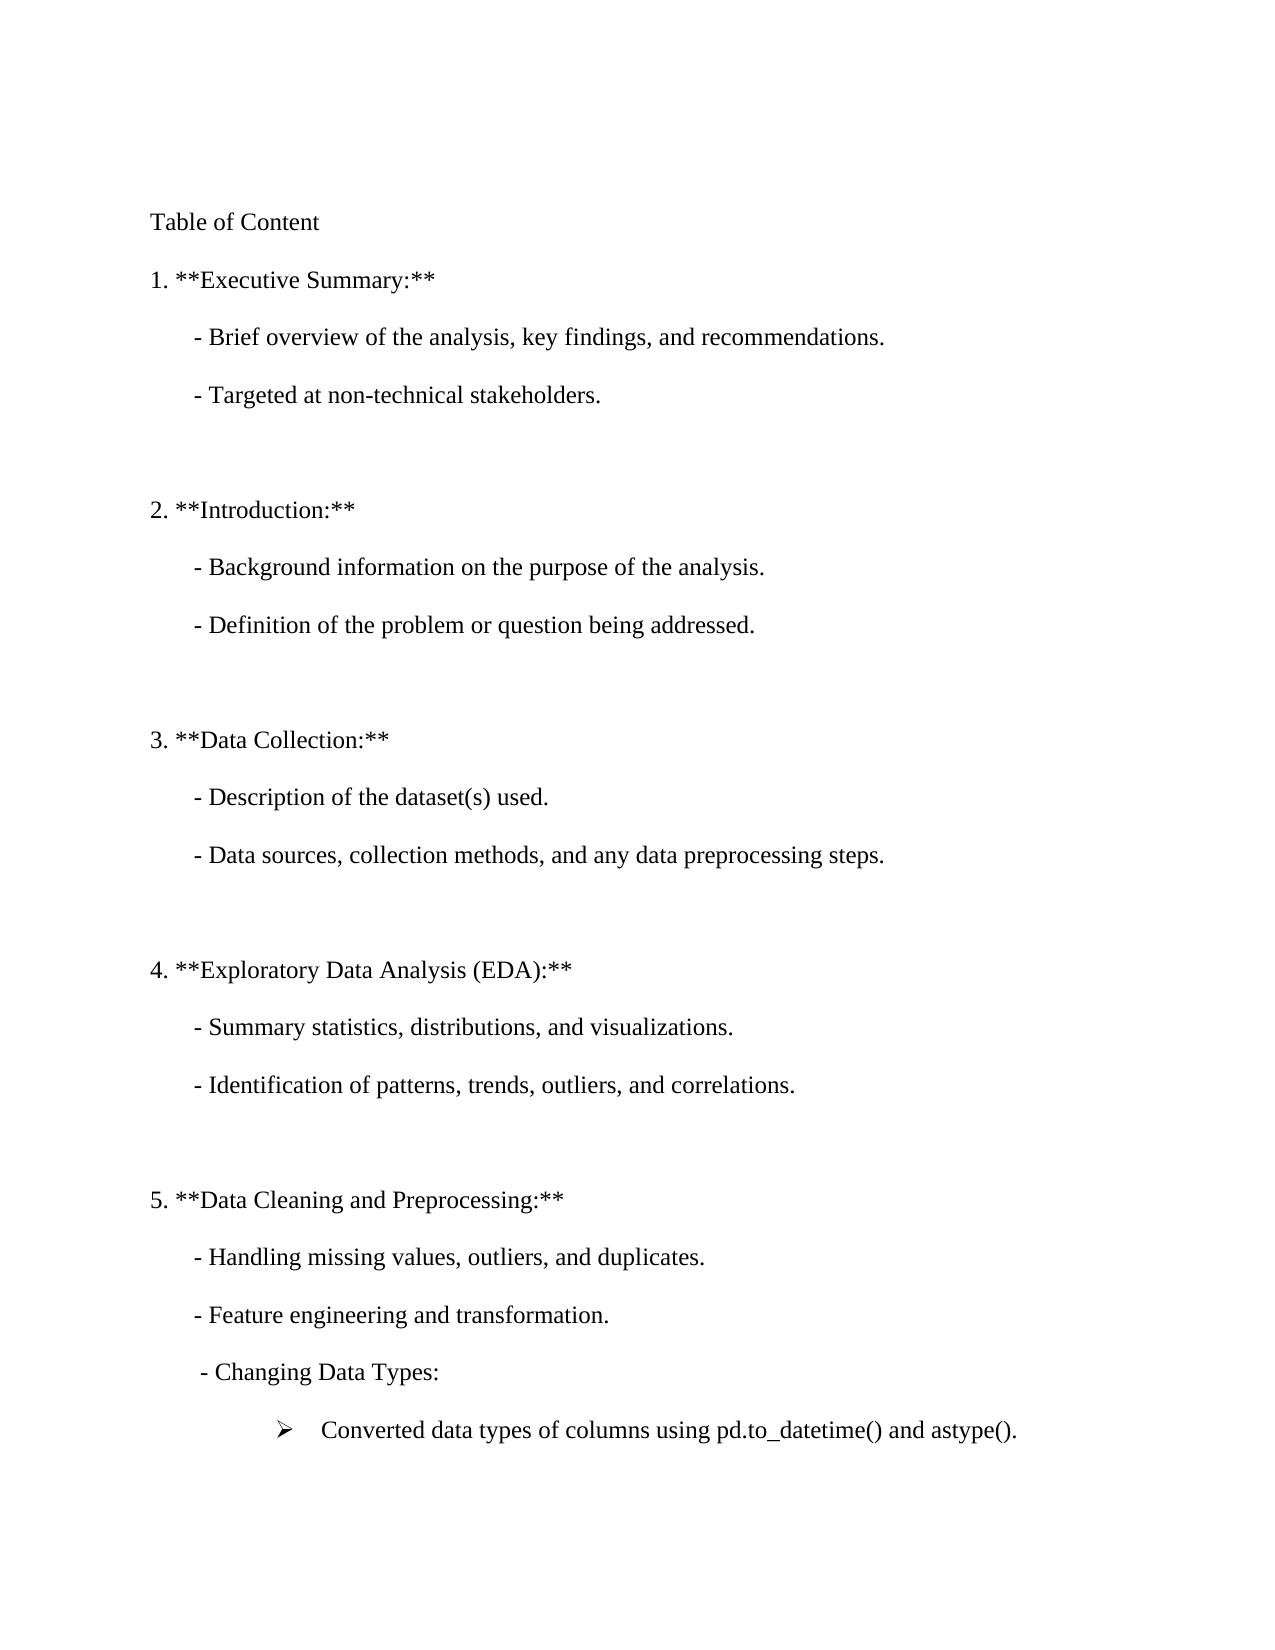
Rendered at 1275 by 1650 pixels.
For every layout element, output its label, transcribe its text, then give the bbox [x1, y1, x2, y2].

text - Description of the dataset(s) used. [175, 782, 1125, 811]
text - Background information on the purpose of the analysis. [175, 552, 1125, 581]
text 4. **Exploratory Data Analysis (EDA):** [150, 955, 1125, 984]
text - Handling missing values, outliers, and duplicates. [175, 1242, 1125, 1271]
text Table of Content [150, 207, 1125, 236]
text - Feature engineering and transformation. [175, 1300, 1125, 1329]
text - Definition of the problem or question being addressed. [175, 610, 1125, 639]
text 3. **Data Collection:** [150, 725, 1125, 754]
list Converted data types of columns using pd.to_datetime() and astype(). [275, 1415, 1125, 1444]
text - Targeted at non-technical stakeholders. [175, 380, 1125, 409]
text - Changing Data Types: [175, 1357, 1125, 1386]
text 2. **Introduction:** [150, 495, 1125, 524]
text - Identification of patterns, trends, outliers, and correlations. [175, 1070, 1125, 1099]
text - Brief overview of the analysis, key findings, and recommendations. [175, 322, 1125, 351]
text - Summary statistics, distributions, and visualizations. [175, 1012, 1125, 1041]
text 1. **Executive Summary:** [150, 265, 1125, 294]
text - Data sources, collection methods, and any data preprocessing steps. [175, 840, 1125, 869]
text 5. **Data Cleaning and Preprocessing:** [150, 1185, 1125, 1214]
